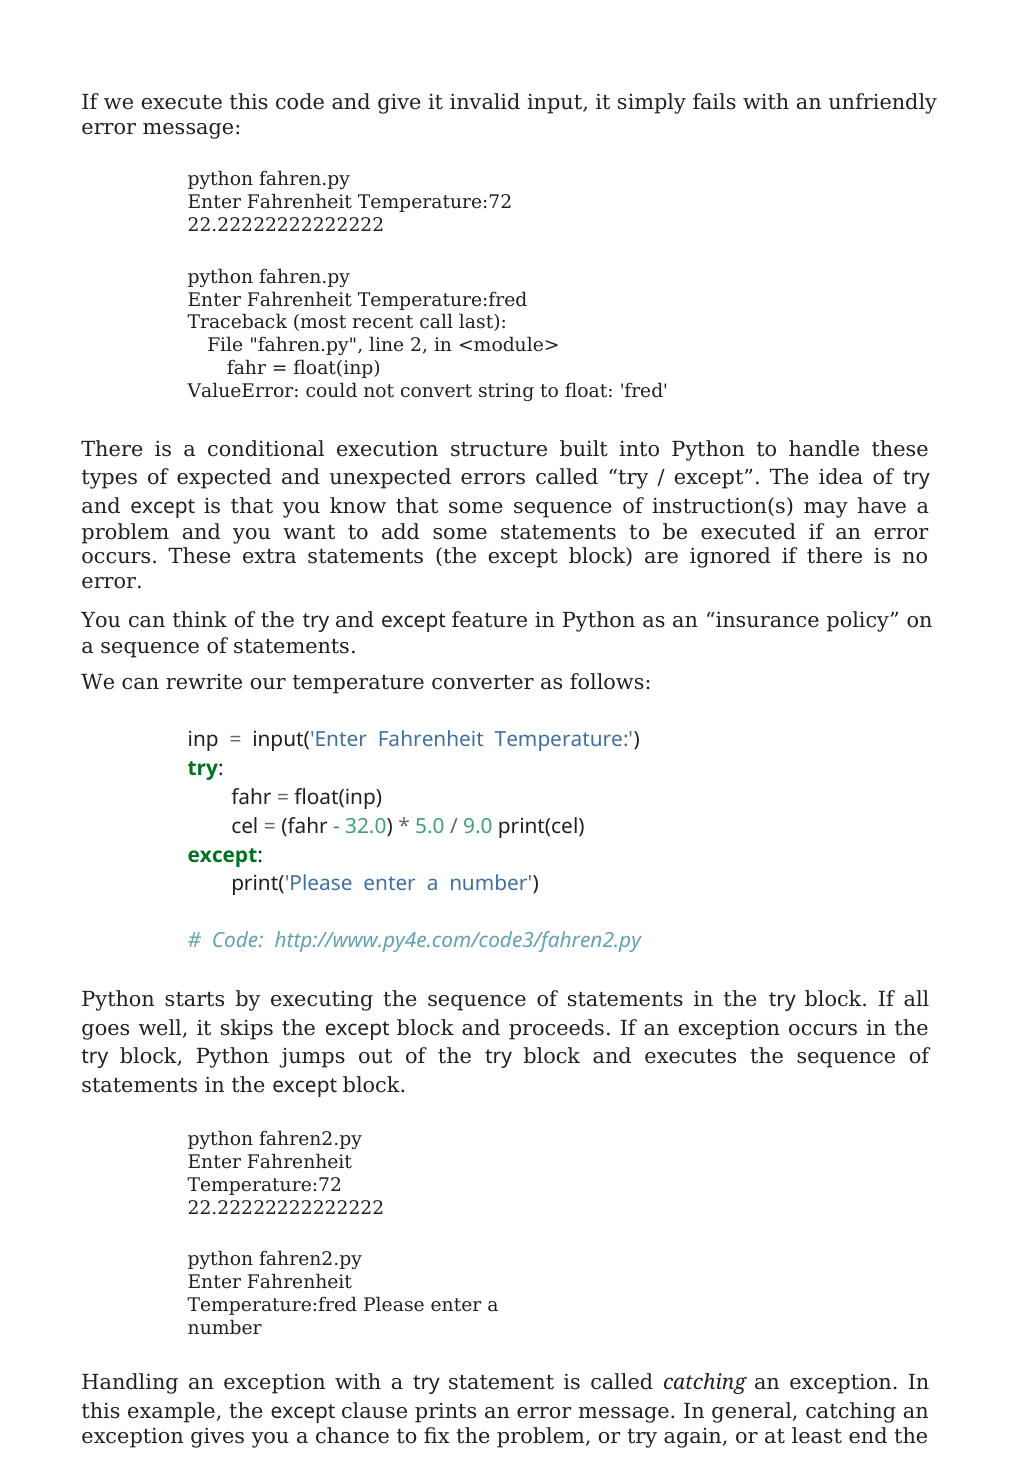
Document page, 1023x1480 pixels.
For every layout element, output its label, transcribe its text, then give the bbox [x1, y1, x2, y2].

text # Code: http://www.py4e.com/code3/fahren2.py [187, 925, 944, 953]
text except: [187, 840, 944, 868]
text You can think of the try and except feature in Python as an “insurance policy” on a sequence of statements. [81, 605, 933, 658]
text python fahren.py [187, 266, 944, 288]
text If we execute this code and give it invalid input, it simply fails with an unfriendly error message: [81, 90, 944, 139]
text ValueError: could not convert string to float: 'fred' [187, 380, 944, 402]
text Enter Fahrenheit Temperature:fred Please enter a number [187, 1271, 513, 1339]
text python fahren2.py [187, 1128, 944, 1150]
text cel = (fahr - 32.0) * 5.0 / 9.0 print(cel) [231, 811, 586, 840]
text File "fahren.py", line 2, in <module> fahr = float(inp) [207, 334, 586, 379]
text There is a conditional execution structure built into Python to handle these types of expected and unexpected errors called “try / except”. The idea of try and except is that you know that some sequence of instruction(s) may have a problem and you want to add some statements to be executed if an error occurs. These extra statements (the except block) are ignored if there is no error. [81, 437, 929, 593]
text We can rewrite our temperature converter as follows: [81, 670, 944, 694]
text python fahren.py [187, 168, 944, 190]
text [81, 1367, 929, 1449]
text Enter Fahrenheit Temperature:72 22.22222222222222 [187, 191, 586, 236]
text try: [187, 753, 944, 782]
text fahr = float(inp) [231, 782, 944, 811]
text inp = input('Enter Fahrenheit Temperature:') [187, 724, 944, 753]
text Enter Fahrenheit Temperature:72 22.22222222222222 [187, 1151, 494, 1219]
text python fahren2.py [187, 1248, 944, 1270]
text print('Please enter a number') [231, 868, 944, 897]
text Python starts by executing the sequence of statements in the try block. If all goes well, it skips the except block and proceeds. If an exception occurs in the try block, Python jumps out of the try block and executes the sequence of statements in the except block. [81, 984, 929, 1099]
text Enter Fahrenheit Temperature:fred Traceback (most recent call last): [187, 288, 586, 333]
